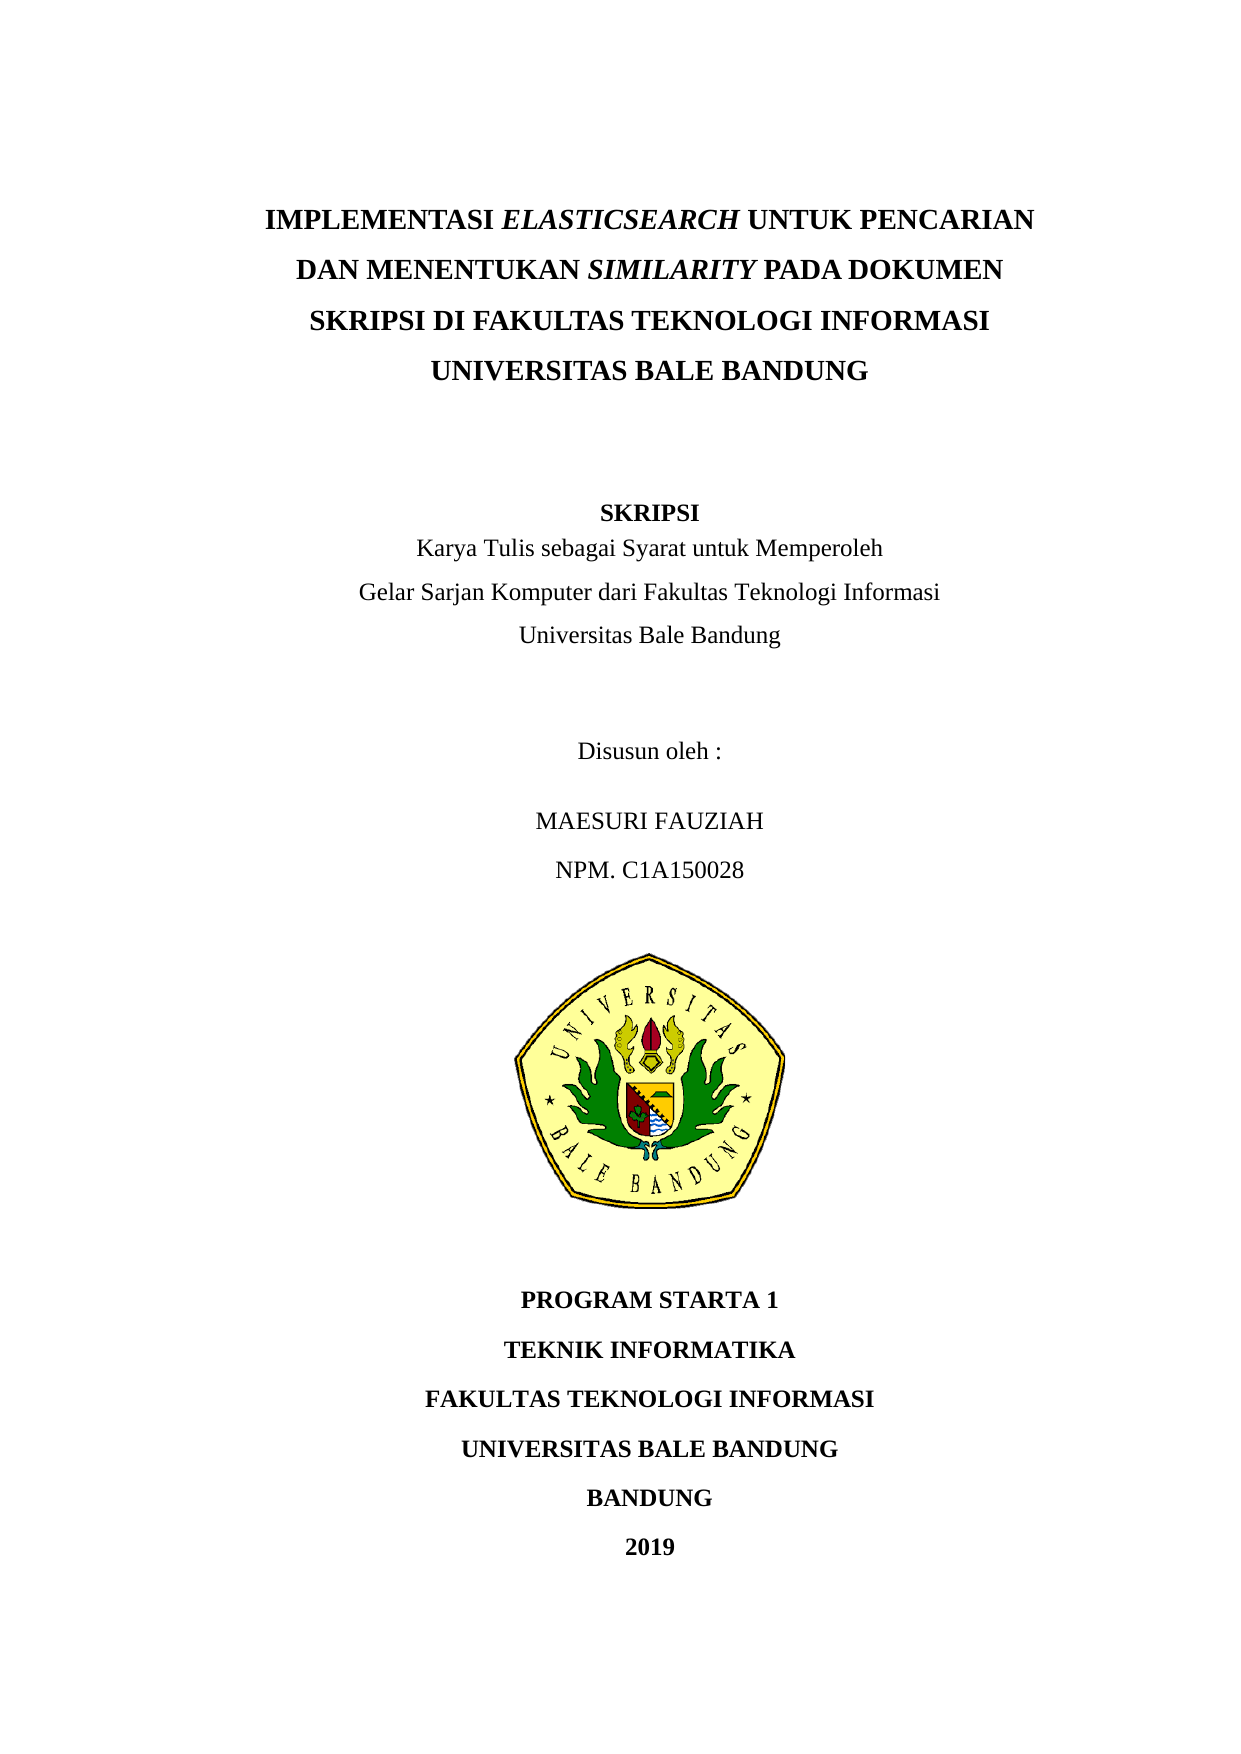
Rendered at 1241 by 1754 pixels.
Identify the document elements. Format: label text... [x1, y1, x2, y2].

text Gelar Sarjan Komputer dari Fakultas Teknologi Informasi [236, 577, 1063, 605]
text Karya Tulis sebagai Syarat untuk Memperoleh [236, 533, 1063, 562]
text TEKNIK INFORMATIKA [236, 1335, 1063, 1364]
picture [514, 953, 786, 1209]
text FAKULTAS TEKNOLOGI INFORMASI [236, 1384, 1063, 1413]
text MAESURI FAUZIAH [236, 806, 1063, 834]
text UNIVERSITAS BALE BANDUNG [236, 1434, 1063, 1462]
text BANDUNG [236, 1483, 1063, 1512]
title IMPLEMENTASI ELASTICSEARCH UNTUK PENCARIAN DAN MENENTUKAN SIMILARITY PADA DOKUMEN SKRIPSI DI FAKULTAS TEKNOLOGI INFORMASI UNIVERSITAS BALE BANDUNG [236, 202, 1063, 387]
text SKRIPSI [236, 498, 1063, 527]
text 2019 [236, 1532, 1063, 1561]
text PROGRAM STARTA 1 [236, 1286, 1063, 1314]
text NPM. C1A150028 [236, 855, 1063, 884]
text Disusun oleh : [236, 736, 1063, 764]
text Universitas Bale Bandung [236, 620, 1063, 648]
